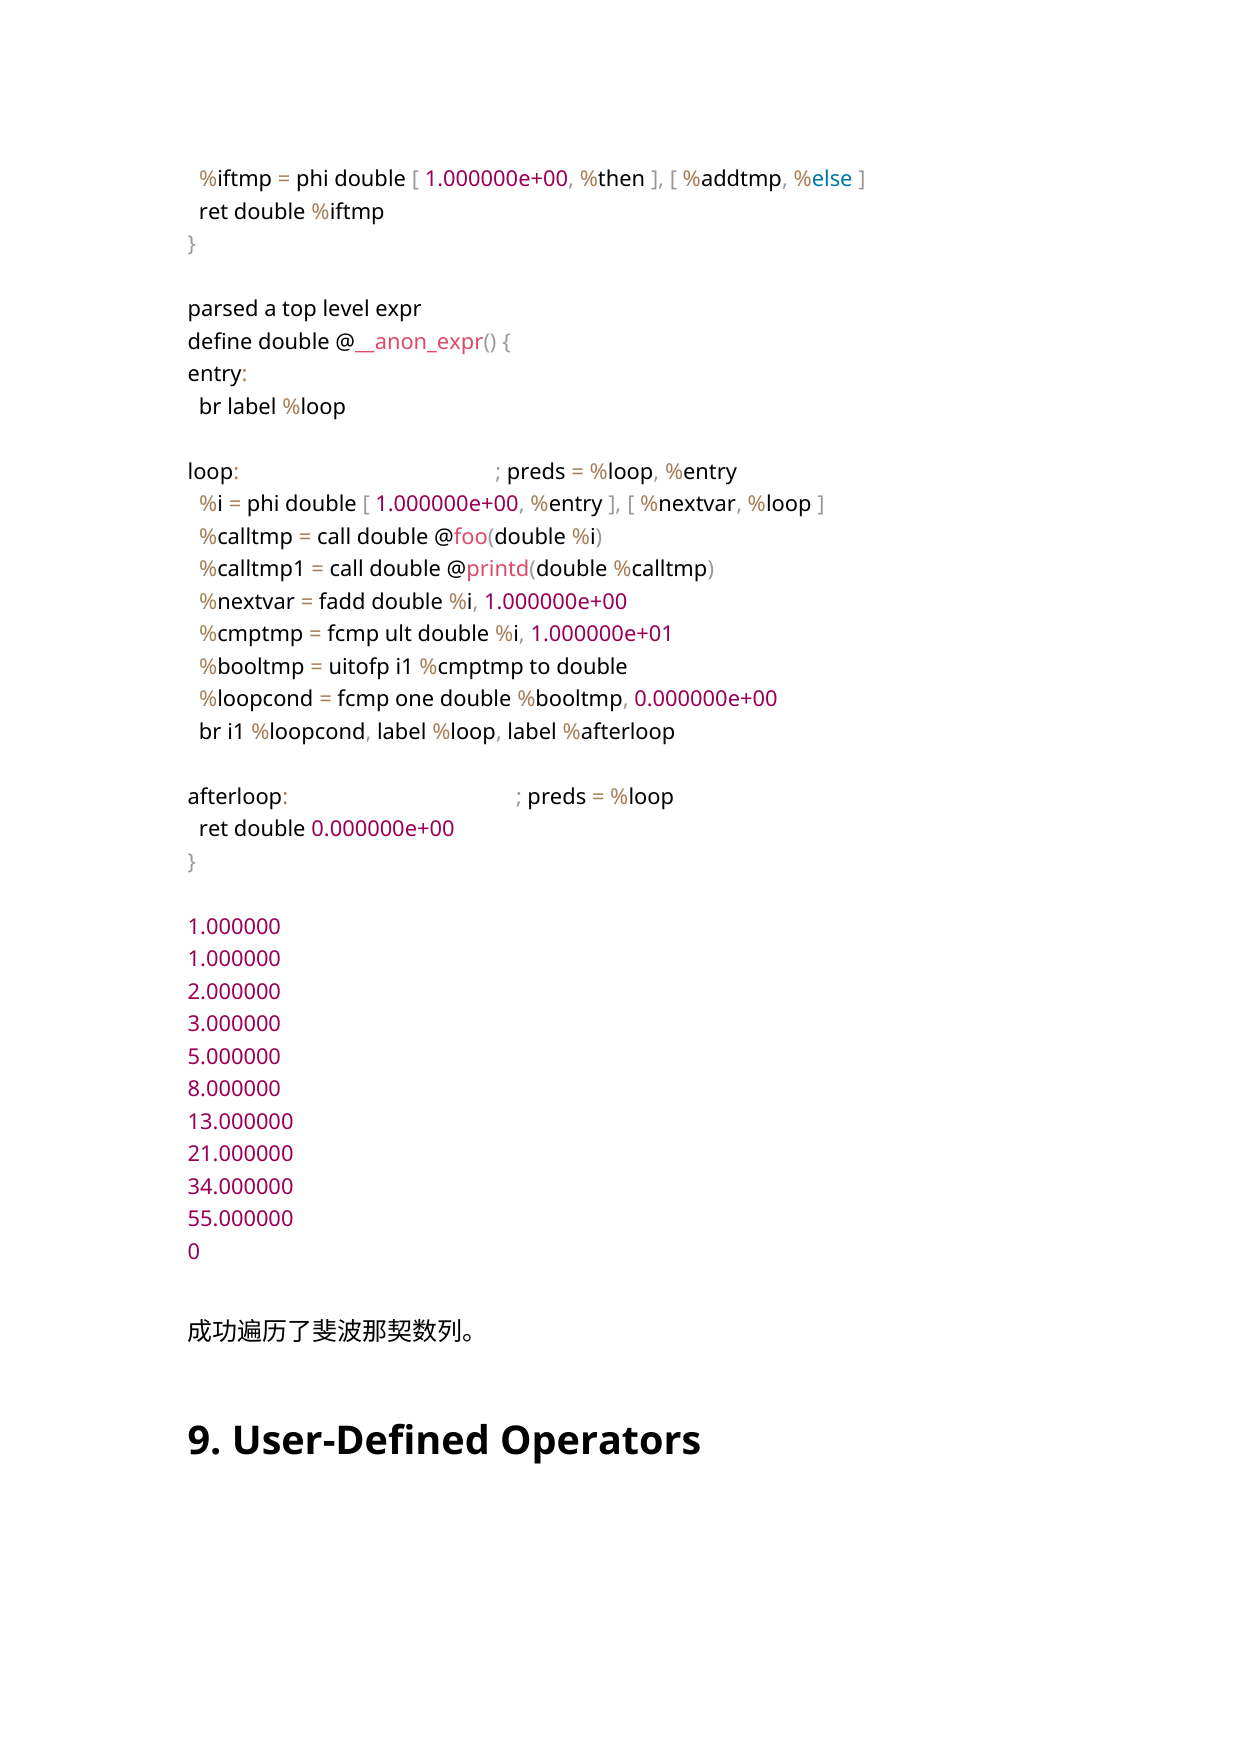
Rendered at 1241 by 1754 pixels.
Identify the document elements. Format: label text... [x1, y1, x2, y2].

text 3.000000 [187, 1007, 1053, 1039]
text 9. User-Defined Operators [187, 1407, 1053, 1472]
text } [187, 227, 1053, 259]
text ret double 0.000000e+00 [187, 812, 1053, 844]
text br label %loop [187, 389, 1053, 422]
text 2.000000 [187, 974, 1053, 1007]
text %nextvar = fadd double %i, 1.000000e+00 [187, 584, 1053, 617]
text %i = phi double [ 1.000000e+00, %entry ], [ %nextvar, %loop ] [187, 487, 1053, 519]
text br i1 %loopcond, label %loop, label %afterloop [187, 714, 1053, 747]
text 21.000000 [187, 1137, 1053, 1169]
text 0 [187, 1234, 1053, 1267]
text parsed a top level expr [187, 292, 1053, 324]
text } [187, 844, 1053, 877]
text 成功遍历了斐波那契数列。 [187, 1297, 1053, 1362]
text ret double %iftmp [187, 194, 1053, 227]
text %calltmp1 = call double @printd(double %calltmp) [187, 552, 1053, 584]
text %calltmp = call double @foo(double %i) [187, 519, 1053, 552]
text define double @__anon_expr() { [187, 324, 1053, 357]
text 55.000000 [187, 1202, 1053, 1234]
text entry: [187, 357, 1053, 389]
text 13.000000 [187, 1104, 1053, 1137]
text %booltmp = uitofp i1 %cmptmp to double [187, 649, 1053, 682]
text 1.000000 [187, 909, 1053, 942]
text %loopcond = fcmp one double %booltmp, 0.000000e+00 [187, 682, 1053, 714]
text %iftmp = phi double [ 1.000000e+00, %then ], [ %addtmp, %else ] [187, 162, 1053, 194]
text 8.000000 [187, 1072, 1053, 1104]
text 34.000000 [187, 1169, 1053, 1202]
text %cmptmp = fcmp ult double %i, 1.000000e+01 [187, 617, 1053, 649]
text afterloop: ; preds = %loop [187, 779, 1053, 812]
text loop: ; preds = %loop, %entry [187, 454, 1053, 487]
text 1.000000 [187, 942, 1053, 974]
text 5.000000 [187, 1039, 1053, 1072]
